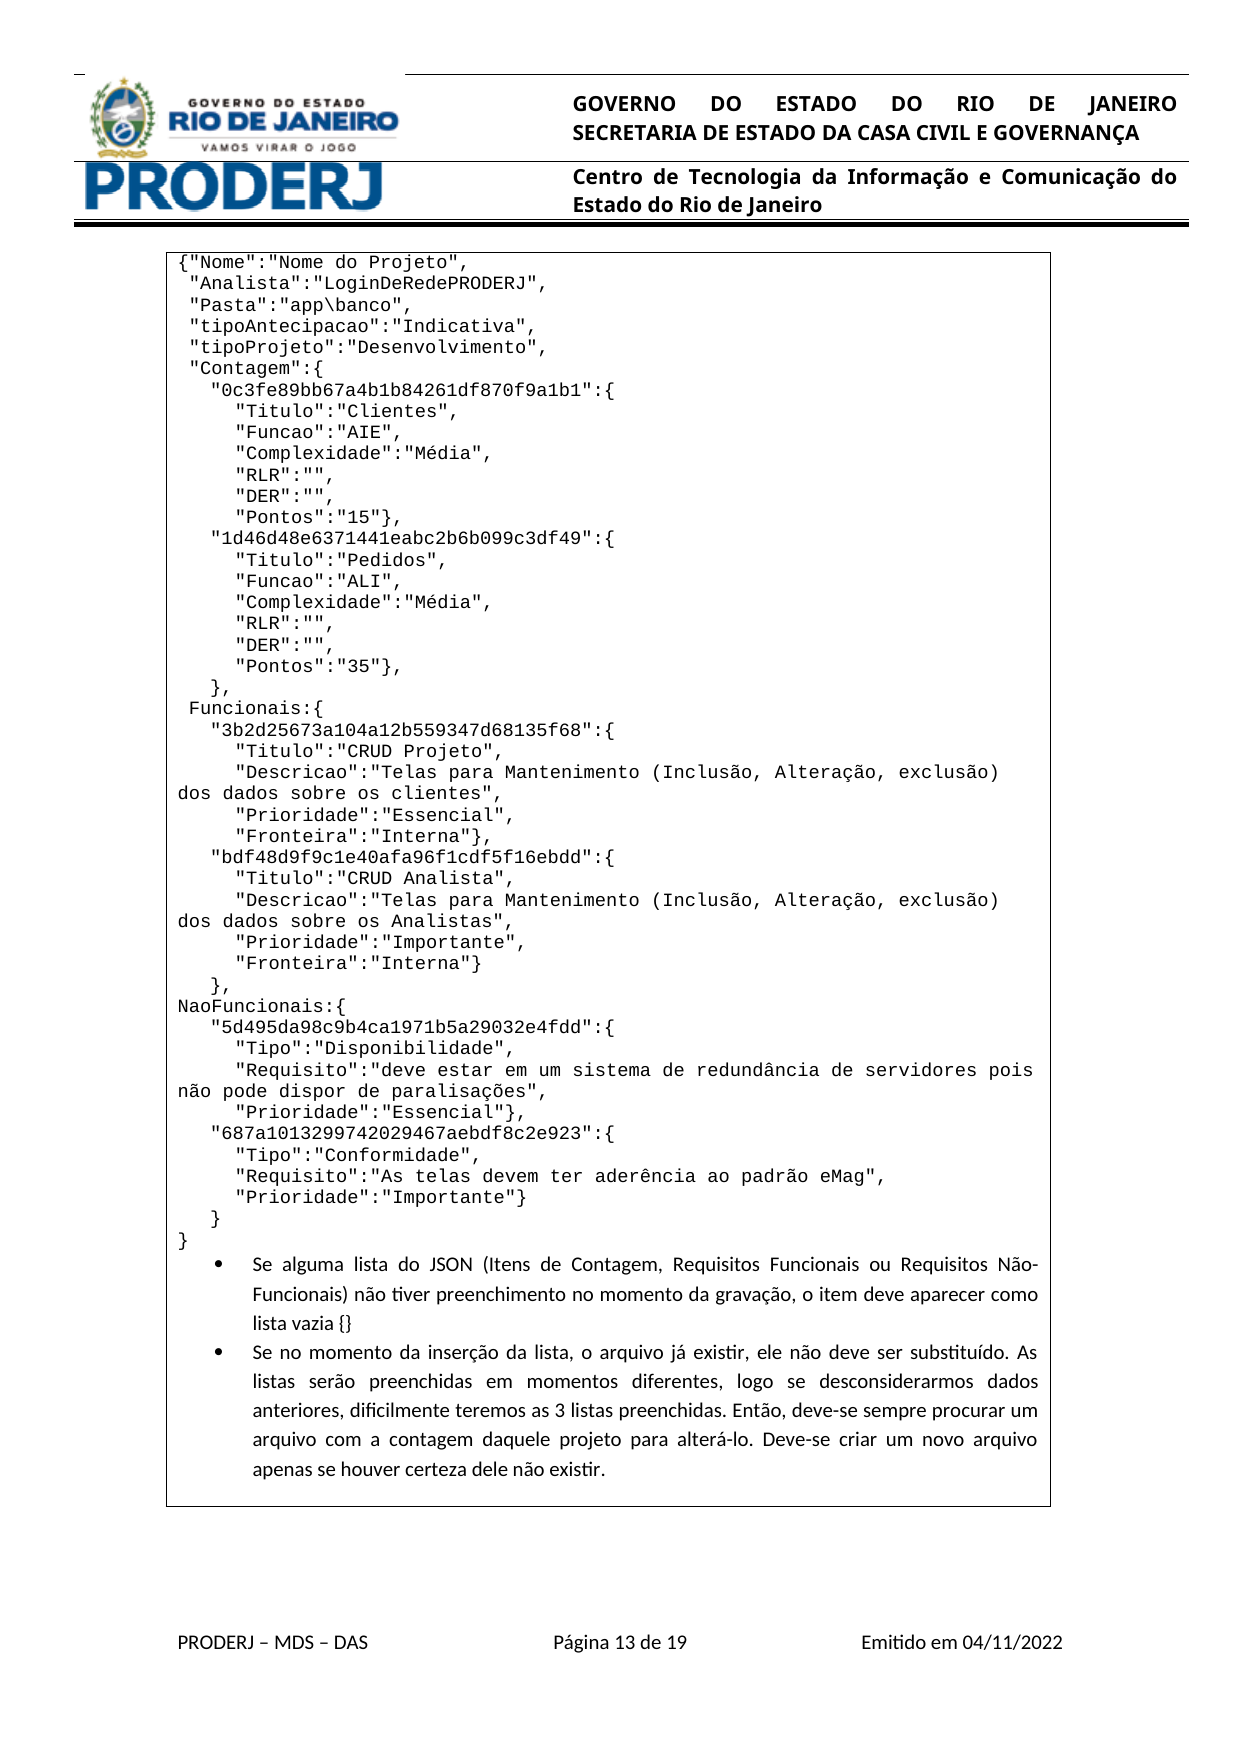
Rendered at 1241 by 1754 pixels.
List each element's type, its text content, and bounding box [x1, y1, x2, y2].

picture [85, 74, 406, 212]
